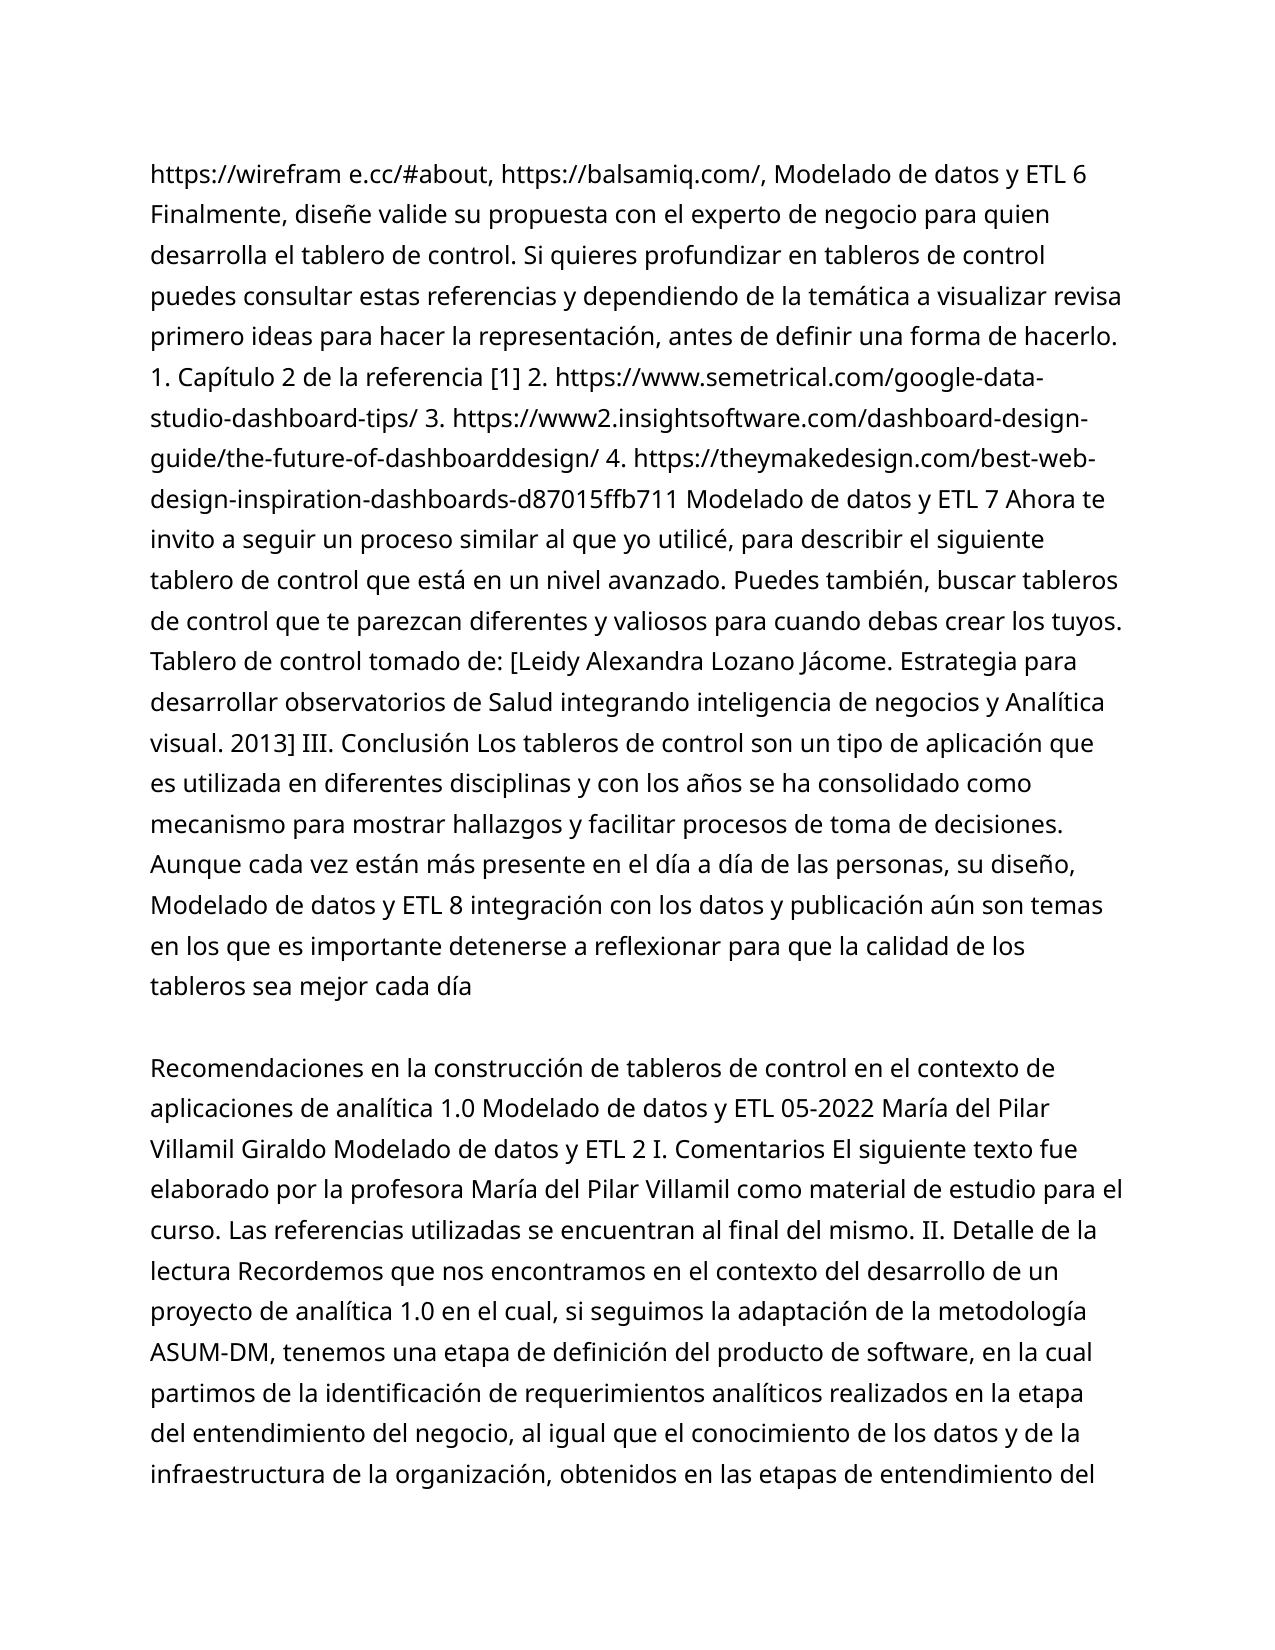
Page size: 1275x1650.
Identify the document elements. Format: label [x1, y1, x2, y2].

text [150, 150, 1125, 1491]
